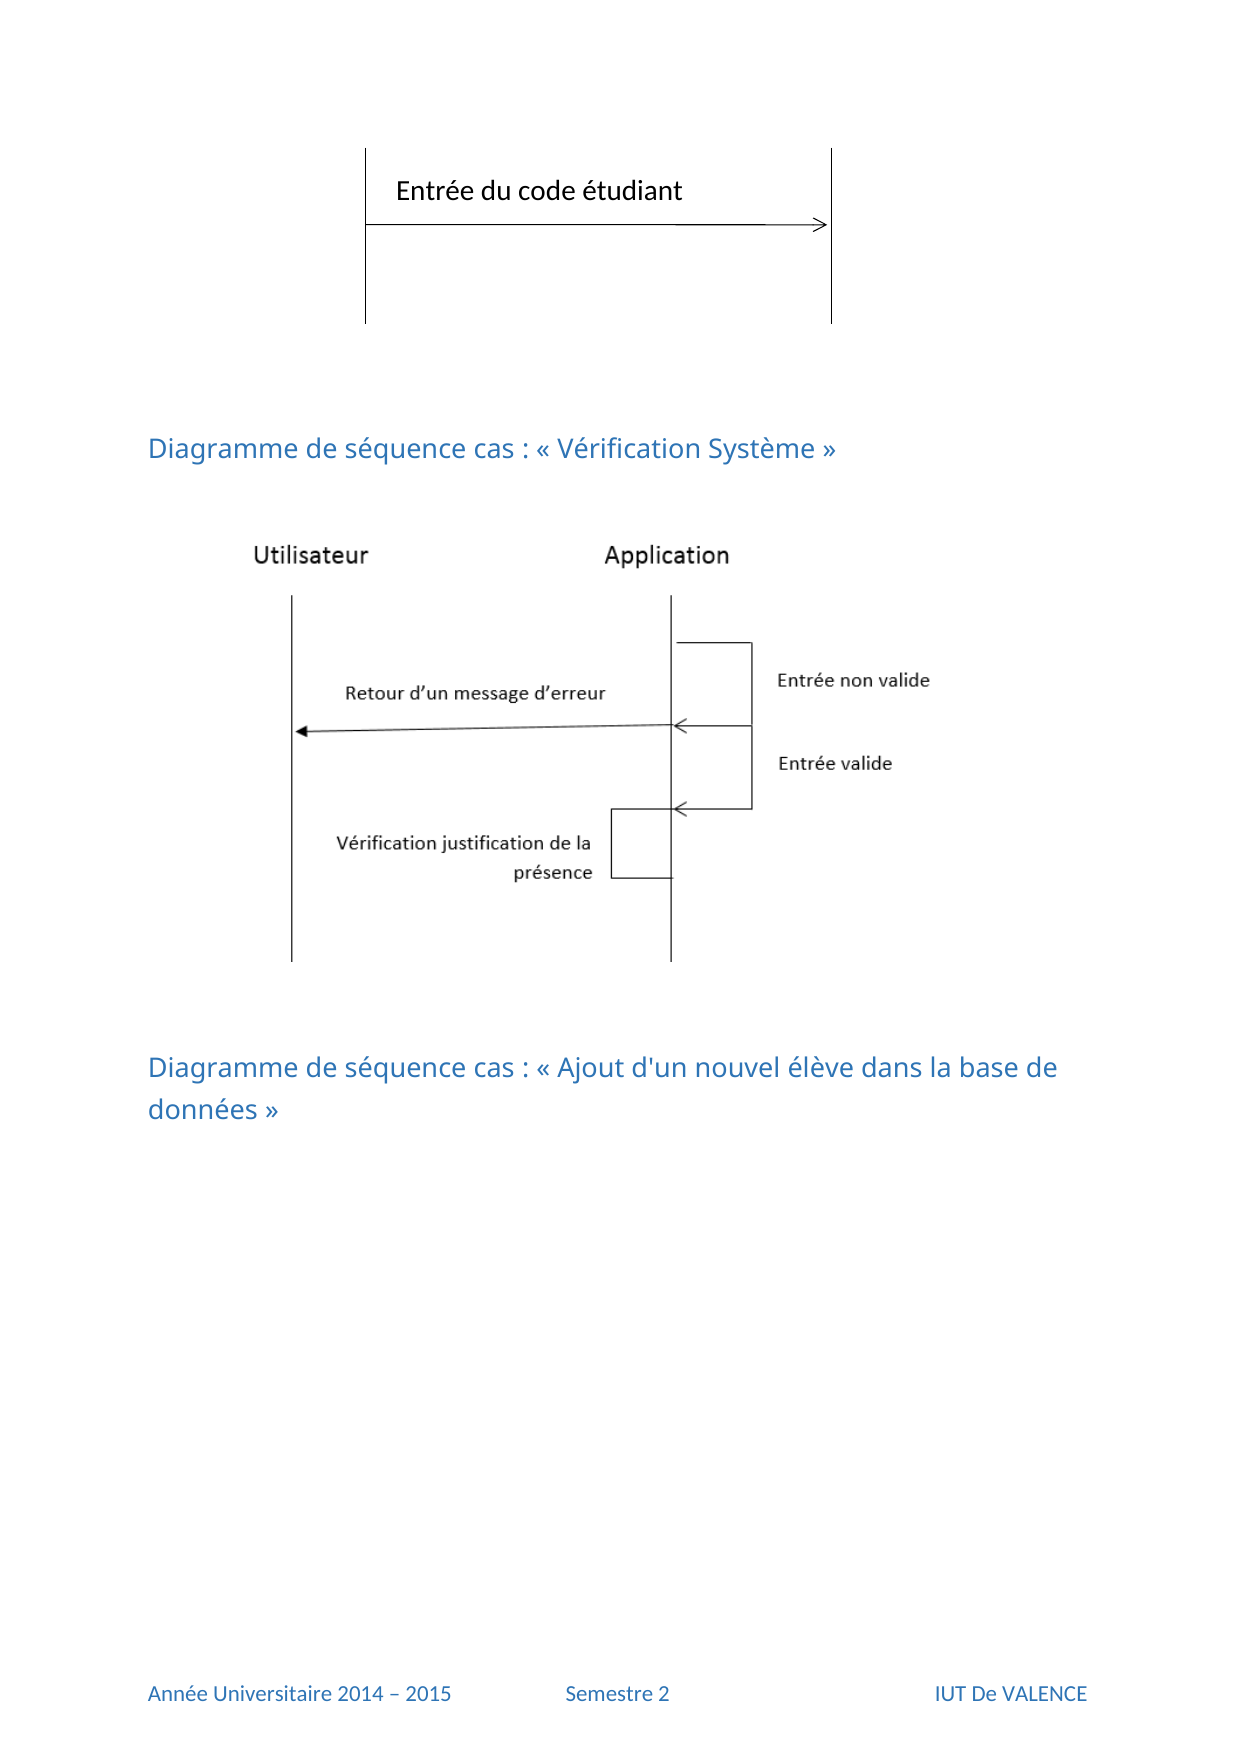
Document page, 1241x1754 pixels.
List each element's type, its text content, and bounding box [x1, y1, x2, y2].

subtitle Diagramme de séquence cas : « Vérification Système » [148, 430, 1093, 467]
picture [221, 525, 954, 962]
table_header [366, 148, 831, 324]
subtitle Diagramme de séquence cas : « Ajout d'un nouvel élève dans la base de données » [148, 1048, 1093, 1128]
